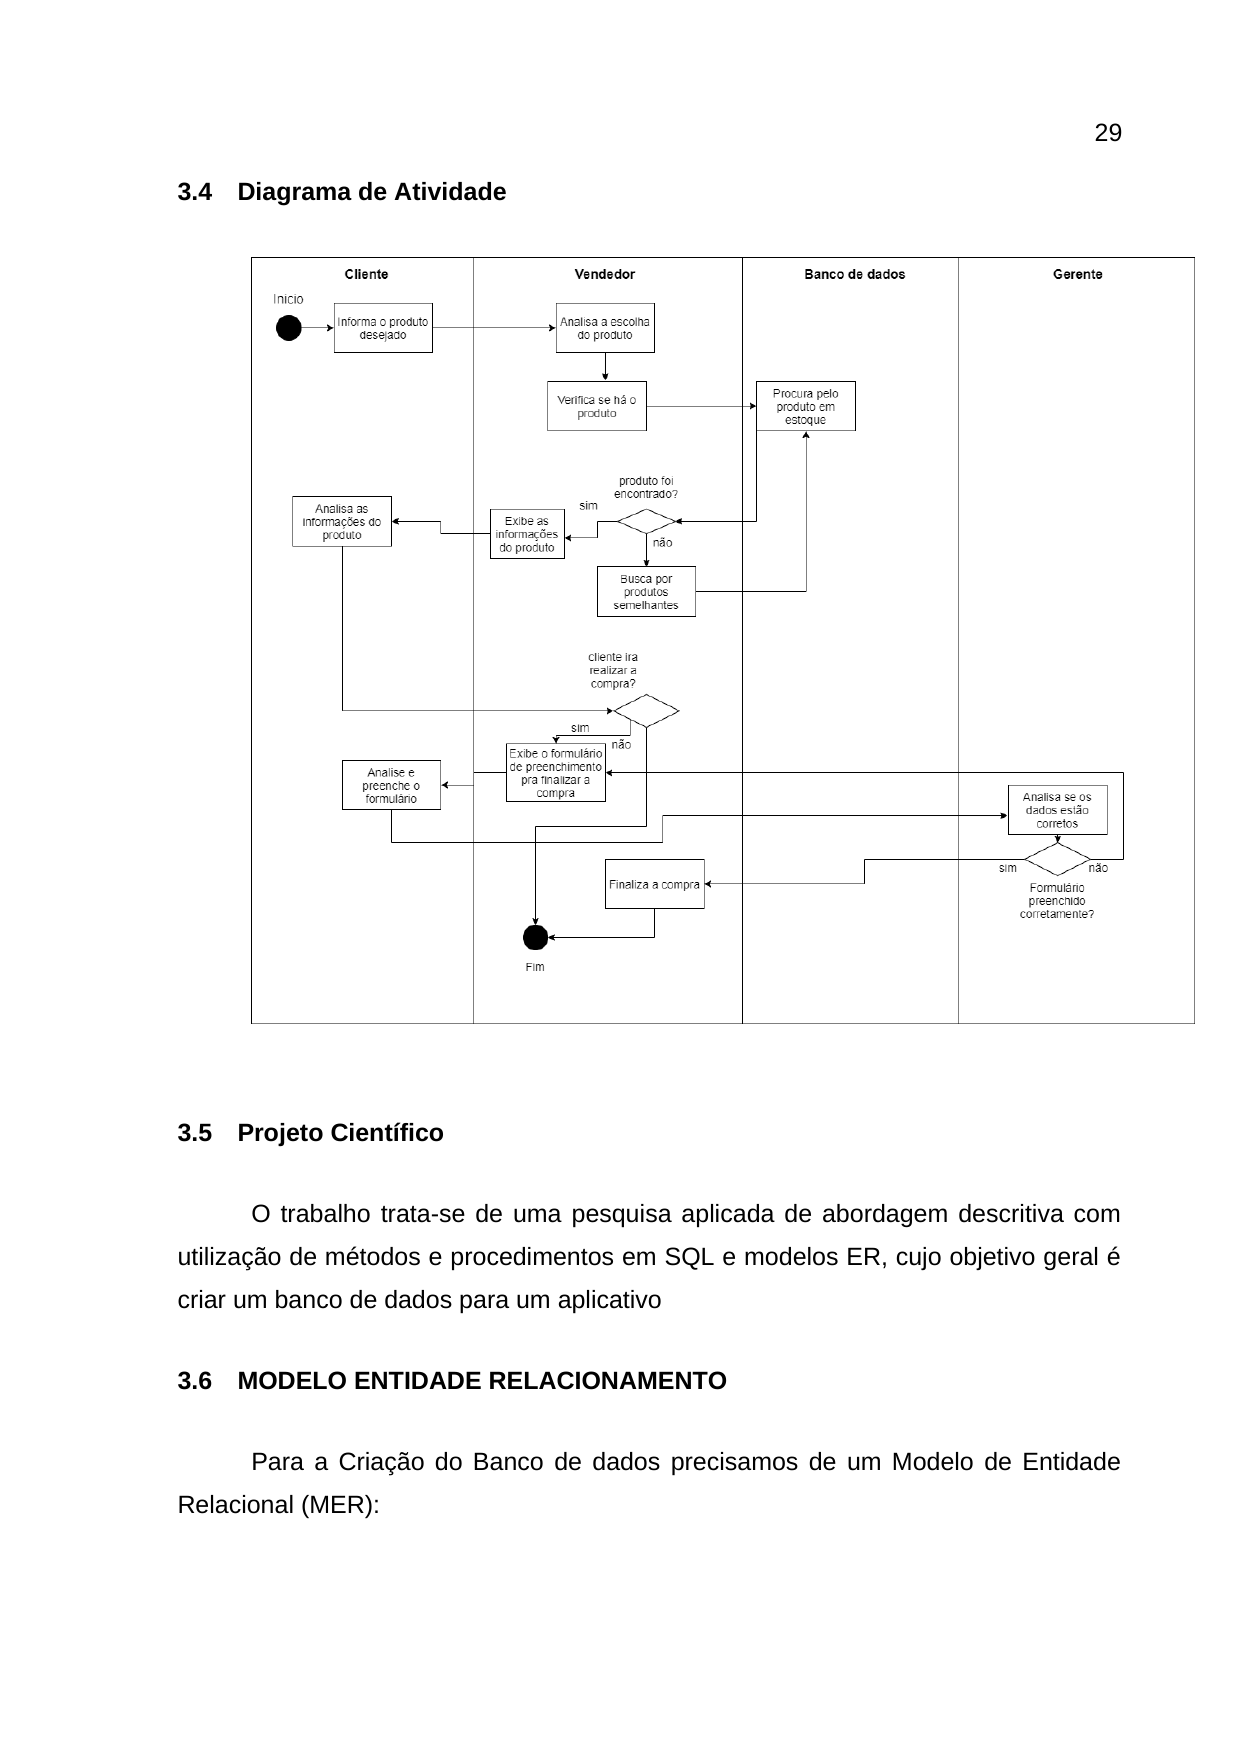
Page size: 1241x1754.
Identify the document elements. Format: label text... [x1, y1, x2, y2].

text O trabalho trata-se de uma pesquisa aplicada de abordagem descritiva com utilização de métodos e procedimentos em SQL e modelos ER, cujo objetivo geral é criar um banco de dados para um aplicativo [177, 1199, 1122, 1314]
picture [251, 257, 1195, 1024]
subtitle Diagrama de Atividade [177, 177, 1122, 206]
subtitle MODELO ENTIDADE RELACIONAMENTO [177, 1366, 1122, 1395]
subtitle Projeto Científico [177, 1118, 1122, 1147]
text Para a Criação do Banco de dados precisamos de um Modelo de Entidade Relacional (MER): [177, 1447, 1122, 1518]
